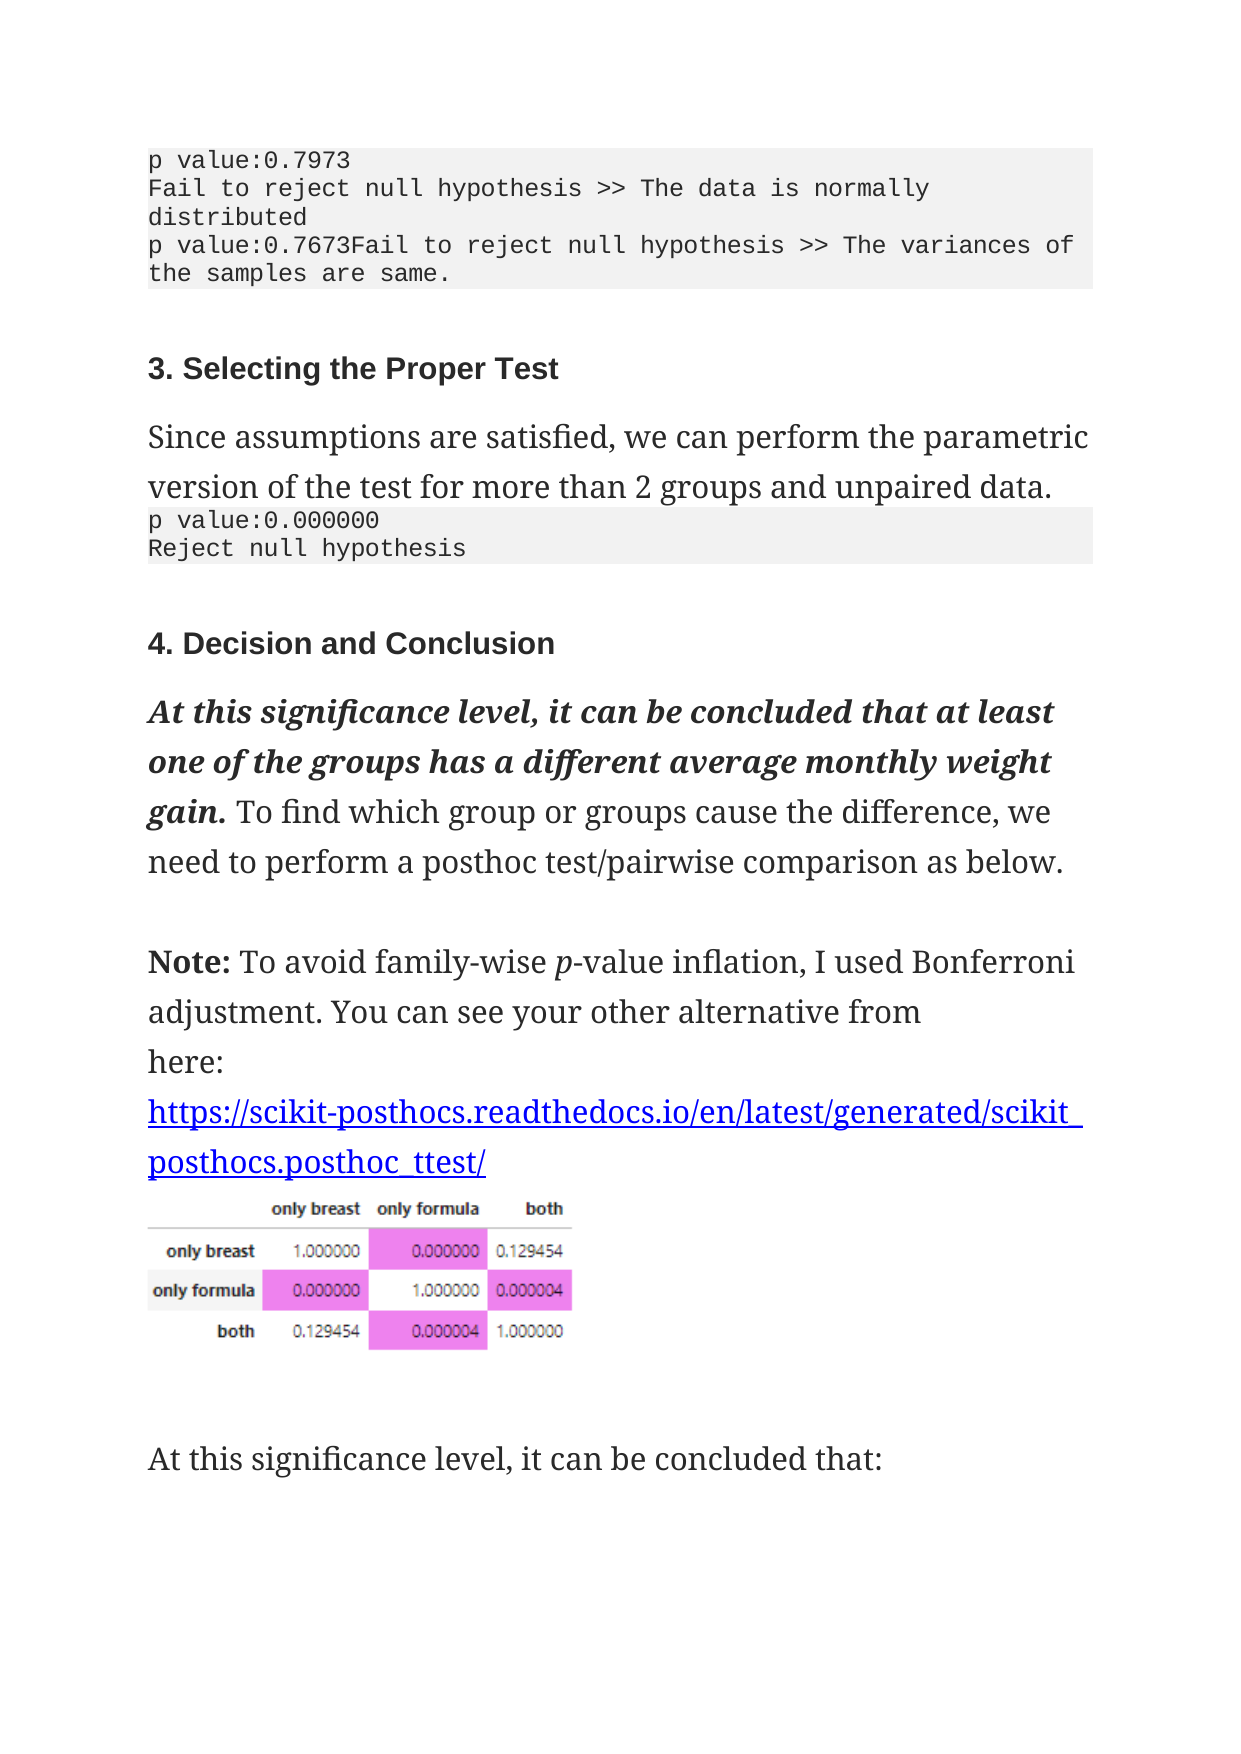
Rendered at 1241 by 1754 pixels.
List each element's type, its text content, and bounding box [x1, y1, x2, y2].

text p value:0.000000 Reject null hypothesis [148, 507, 1093, 564]
text 4. Decision and Conclusion [148, 623, 1093, 661]
text Since assumptions are satisfied, we can perform the parametric version of the test for more than 2 groups and unpaired data. [148, 407, 1093, 507]
text Note: To avoid family-wise p-value inflation, I used Bonferroni adjustment. You can see your other alternative from here: https://scikit-posthocs.readthedocs.io/en/latest/generated/scikit_posthocs.posthoc_ttest/ [148, 932, 1093, 1182]
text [148, 148, 1093, 289]
picture [147, 1182, 591, 1380]
text 3. Selecting the Proper Test [148, 348, 1093, 386]
text At this significance level, it can be concluded that at least one of the groups has a different average monthly weight gain. To find which group or groups cause the difference, we need to perform a posthoc test/pairwise comparison as below. [148, 682, 1093, 882]
text At this significance level, it can be concluded that: [148, 1429, 1093, 1479]
